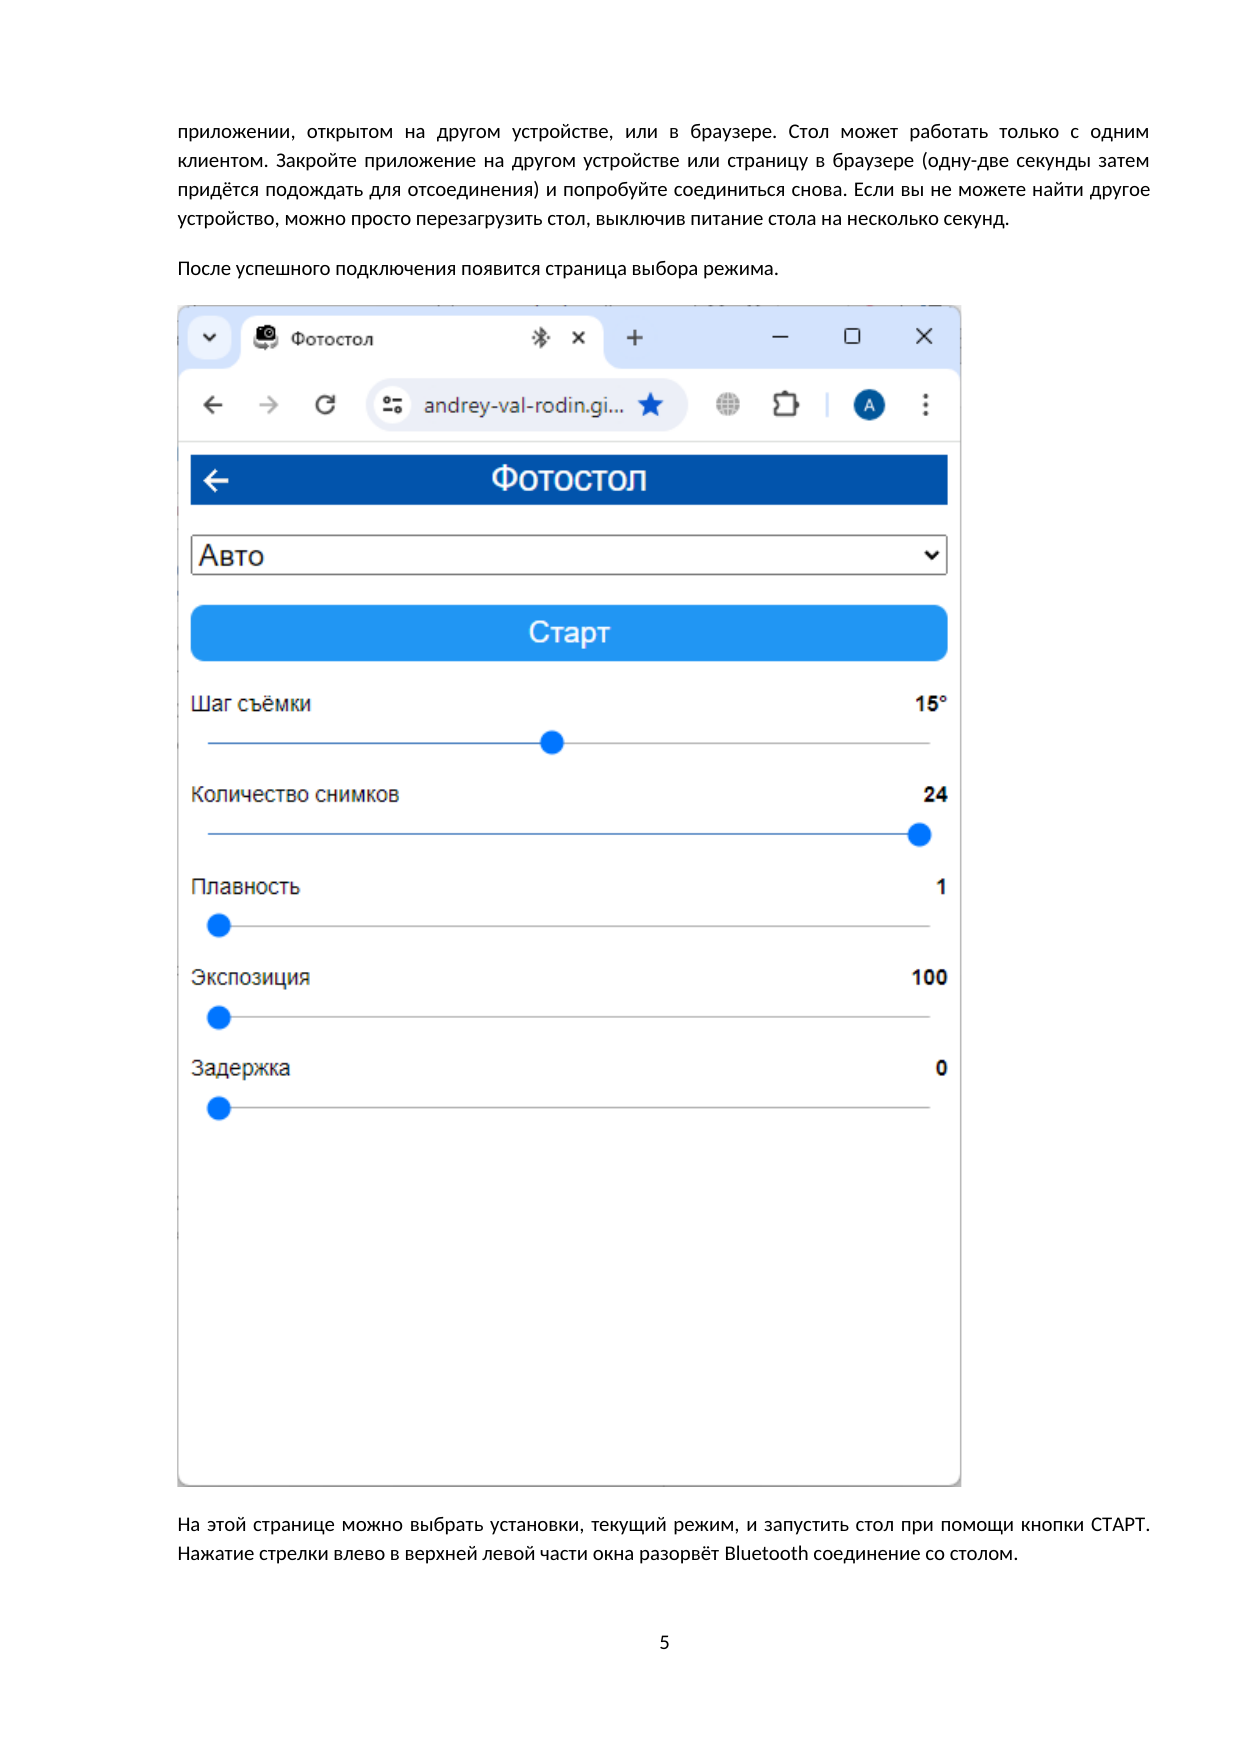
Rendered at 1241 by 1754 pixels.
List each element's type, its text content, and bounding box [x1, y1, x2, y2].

text На этой странице можно выбрать установки, текущий режим, и запустить стол при помощи кнопки СТАРТ. Нажатие стрелки влево в верхней левой части окна разорвёт Bluetooth соединение со столом. [177, 1511, 1152, 1566]
picture [177, 305, 962, 1487]
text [177, 118, 1152, 231]
text После успешного подключения появится страница выбора режима. [177, 256, 1152, 281]
